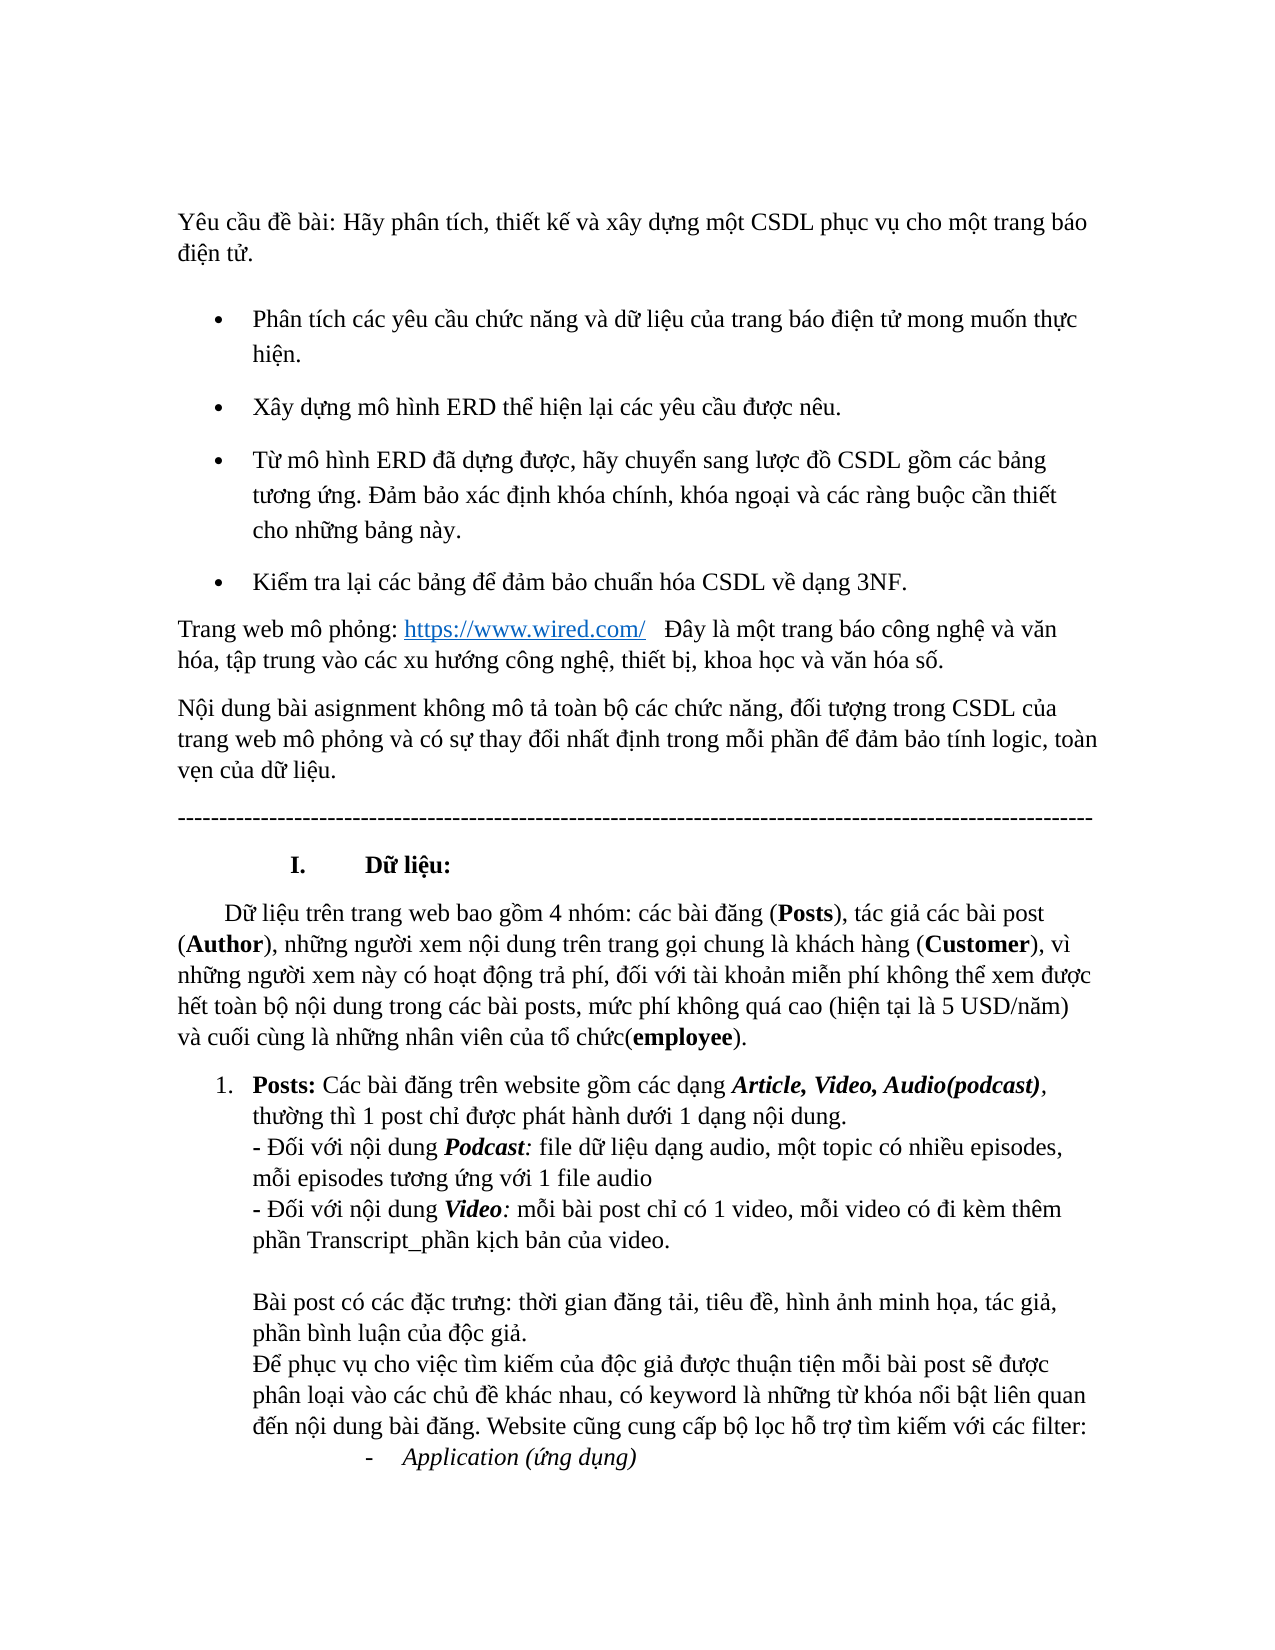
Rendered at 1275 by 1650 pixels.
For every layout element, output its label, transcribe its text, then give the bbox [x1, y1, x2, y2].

list Kiểm tra lại các bảng để đảm bảo chuẩn hóa CSDL về dạng 3NF. [215, 561, 1098, 596]
text Nội dung bài asignment không mô tả toàn bộ các chức năng, đối tượng trong CSDL của trang web mô phỏng và có sự thay đổi nhất định trong mỗi phần để đảm bảo tính logic, toàn vẹn của dữ liệu. [177, 693, 1098, 783]
list Phân tích các yêu cầu chức năng và dữ liệu của trang báo điện tử mong muốn thực hiện. [215, 298, 1098, 368]
text Dữ liệu trên trang web bao gồm 4 nhóm: các bài đăng (Posts), tác giả các bài post (Author), những người xem nội dung trên trang gọi chung là khách hàng (Customer), vì những người xem này có hoạt động trả phí, đối với tài khoản miễn phí không thể xem được hết toàn bộ nội dung trong các bài posts, mức phí không quá cao (hiện tại là 5 USD/năm) và cuối cùng là những nhân viên của tổ chức(employee). [177, 898, 1098, 1051]
text -------------------------------------------------------------------------------------------------------------- [177, 802, 1098, 831]
list Bài post có các đặc trưng: thời gian đăng tải, tiêu đề, hình ảnh minh họa, tác giả, phần bình luận của độc giả. [252, 1287, 1098, 1347]
list - Đối với nội dung Video: mỗi bài post chỉ có 1 video, mỗi video có đi kèm thêm phần Transcript_phần kịch bản của video. [252, 1194, 1098, 1254]
text Trang web mô phỏng: https://www.wired.com/ Đây là một trang báo công nghệ và văn hóa, tập trung vào các xu hướng công nghệ, thiết bị, khoa học và văn hóa số. [177, 614, 1098, 674]
list Application (ứng dụng) [365, 1442, 1098, 1471]
list Từ mô hình ERD đã dựng được, hãy chuyển sang lược đồ CSDL gồm các bảng tương ứng. Đảm bảo xác định khóa chính, khóa ngoại và các ràng buộc cần thiết cho những bảng này. [215, 438, 1098, 543]
list - Đối với nội dung Podcast: file dữ liệu dạng audio, một topic có nhiều episodes, mỗi episodes tương ứng với 1 file audio [252, 1132, 1098, 1192]
list Dữ liệu: [290, 850, 1098, 879]
text Yêu cầu đề bài: Hãy phân tích, thiết kế và xây dựng một CSDL phục vụ cho một trang báo điện tử. [177, 207, 1098, 267]
list Posts: Các bài đăng trên website gồm các dạng Article, Video, Audio(podcast), thường thì 1 post chỉ được phát hành dưới 1 dạng nội dung. [215, 1070, 1098, 1129]
list Để phục vụ cho việc tìm kiếm của độc giả được thuận tiện mỗi bài post sẽ được phân loại vào các chủ đề khác nhau, có keyword là những từ khóa nổi bật liên quan đến nội dung bài đăng. Website cũng cung cấp bộ lọc hỗ trợ tìm kiếm với các filter: [252, 1349, 1098, 1440]
list Xây dựng mô hình ERD thể hiện lại các yêu cầu được nêu. [215, 386, 1098, 421]
